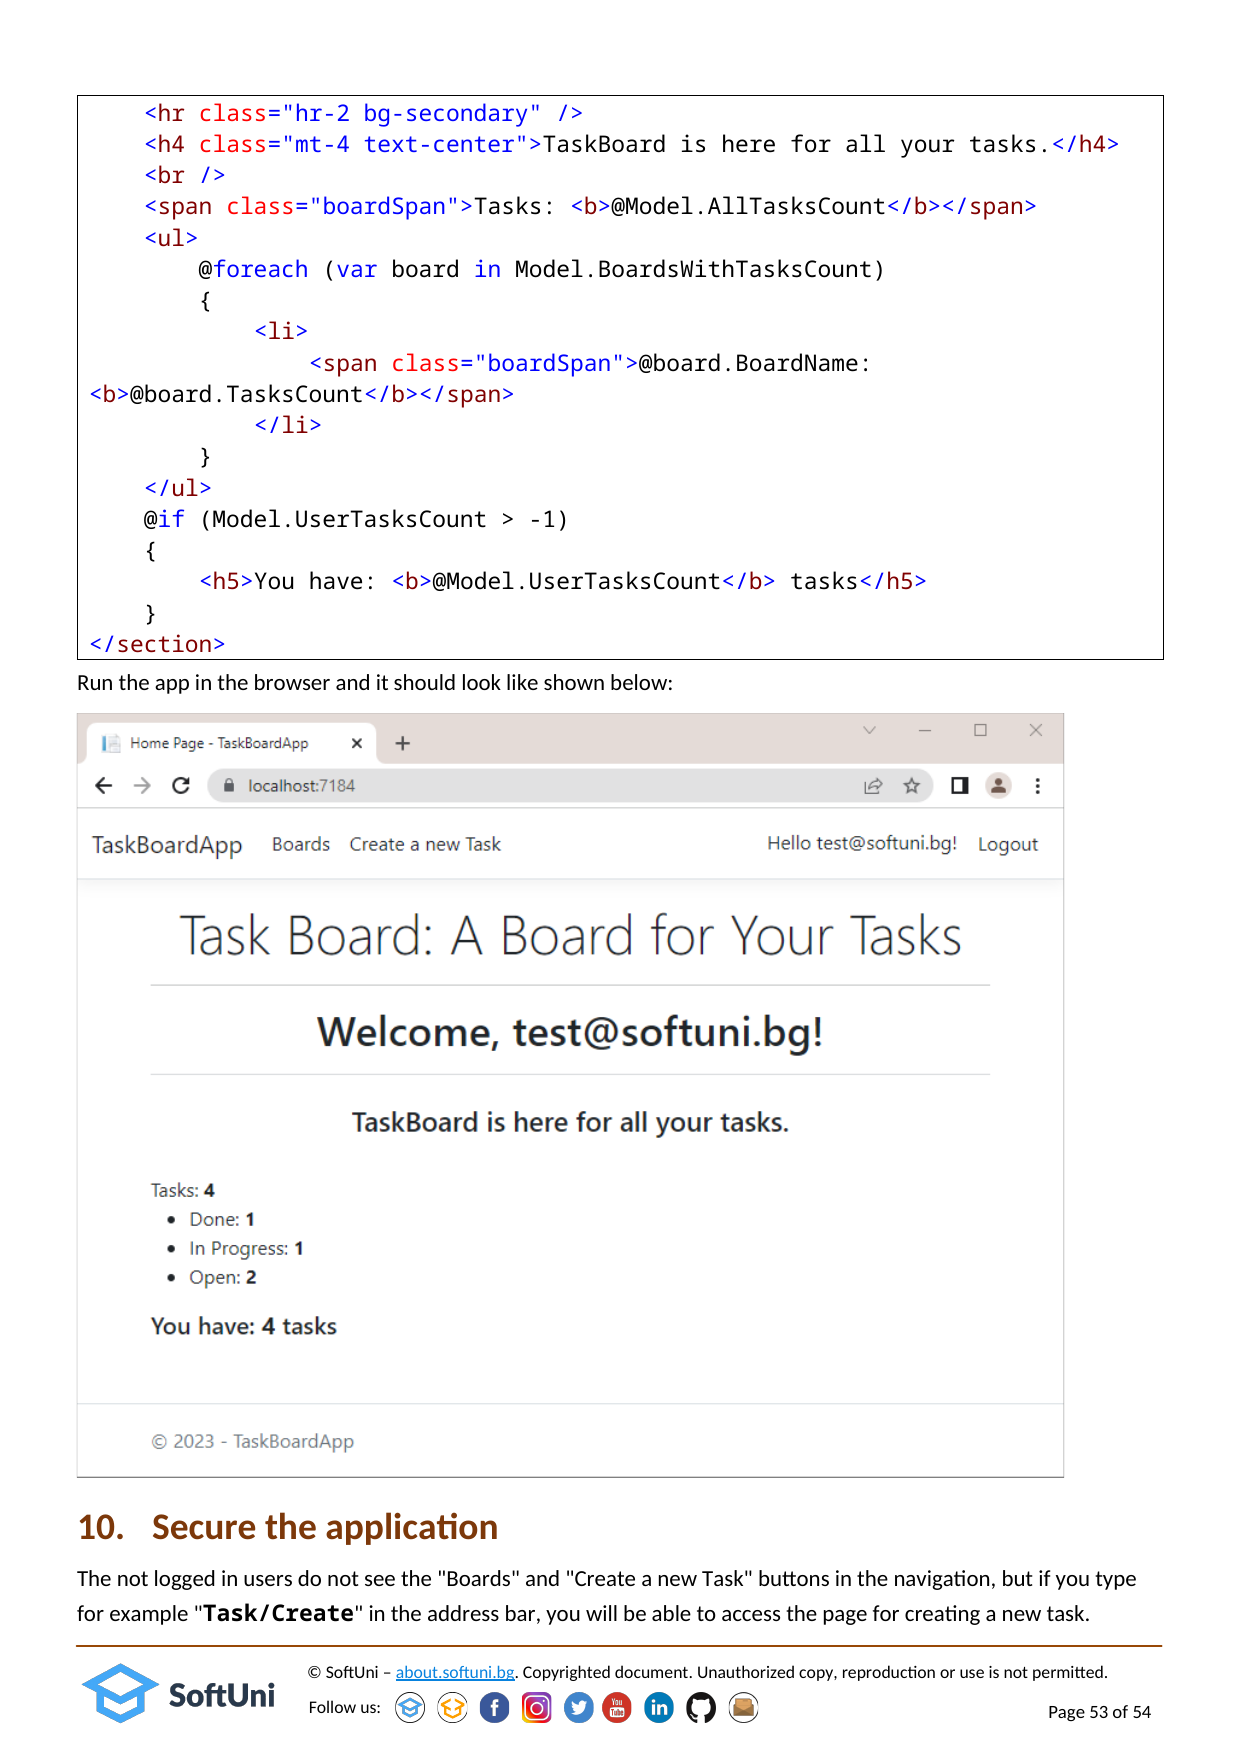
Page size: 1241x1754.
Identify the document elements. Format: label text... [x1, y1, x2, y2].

picture [658, 1705, 667, 1714]
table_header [78, 96, 1163, 659]
picture [728, 1692, 759, 1723]
picture [437, 1692, 468, 1723]
picture [602, 1692, 632, 1723]
picture [665, 1714, 674, 1723]
subtitle Secure the application [77, 1503, 1163, 1548]
picture [644, 1692, 653, 1701]
picture [686, 1692, 716, 1723]
picture [665, 1692, 674, 1701]
picture [76, 713, 1065, 1478]
picture [395, 1692, 425, 1723]
picture [479, 1692, 510, 1723]
picture [564, 1692, 594, 1723]
picture [75, 1658, 281, 1729]
picture [644, 1714, 653, 1723]
text The not logged in users do not see the "Boards" and "Create a new Task" buttons in the navigation, but if you type for example "Task/Create" in the address bar, you will be able to access the page for creating a new task. [77, 1564, 1163, 1628]
text Run the app in the browser and it should look like shown below: [77, 668, 1163, 696]
picture [522, 1692, 552, 1723]
